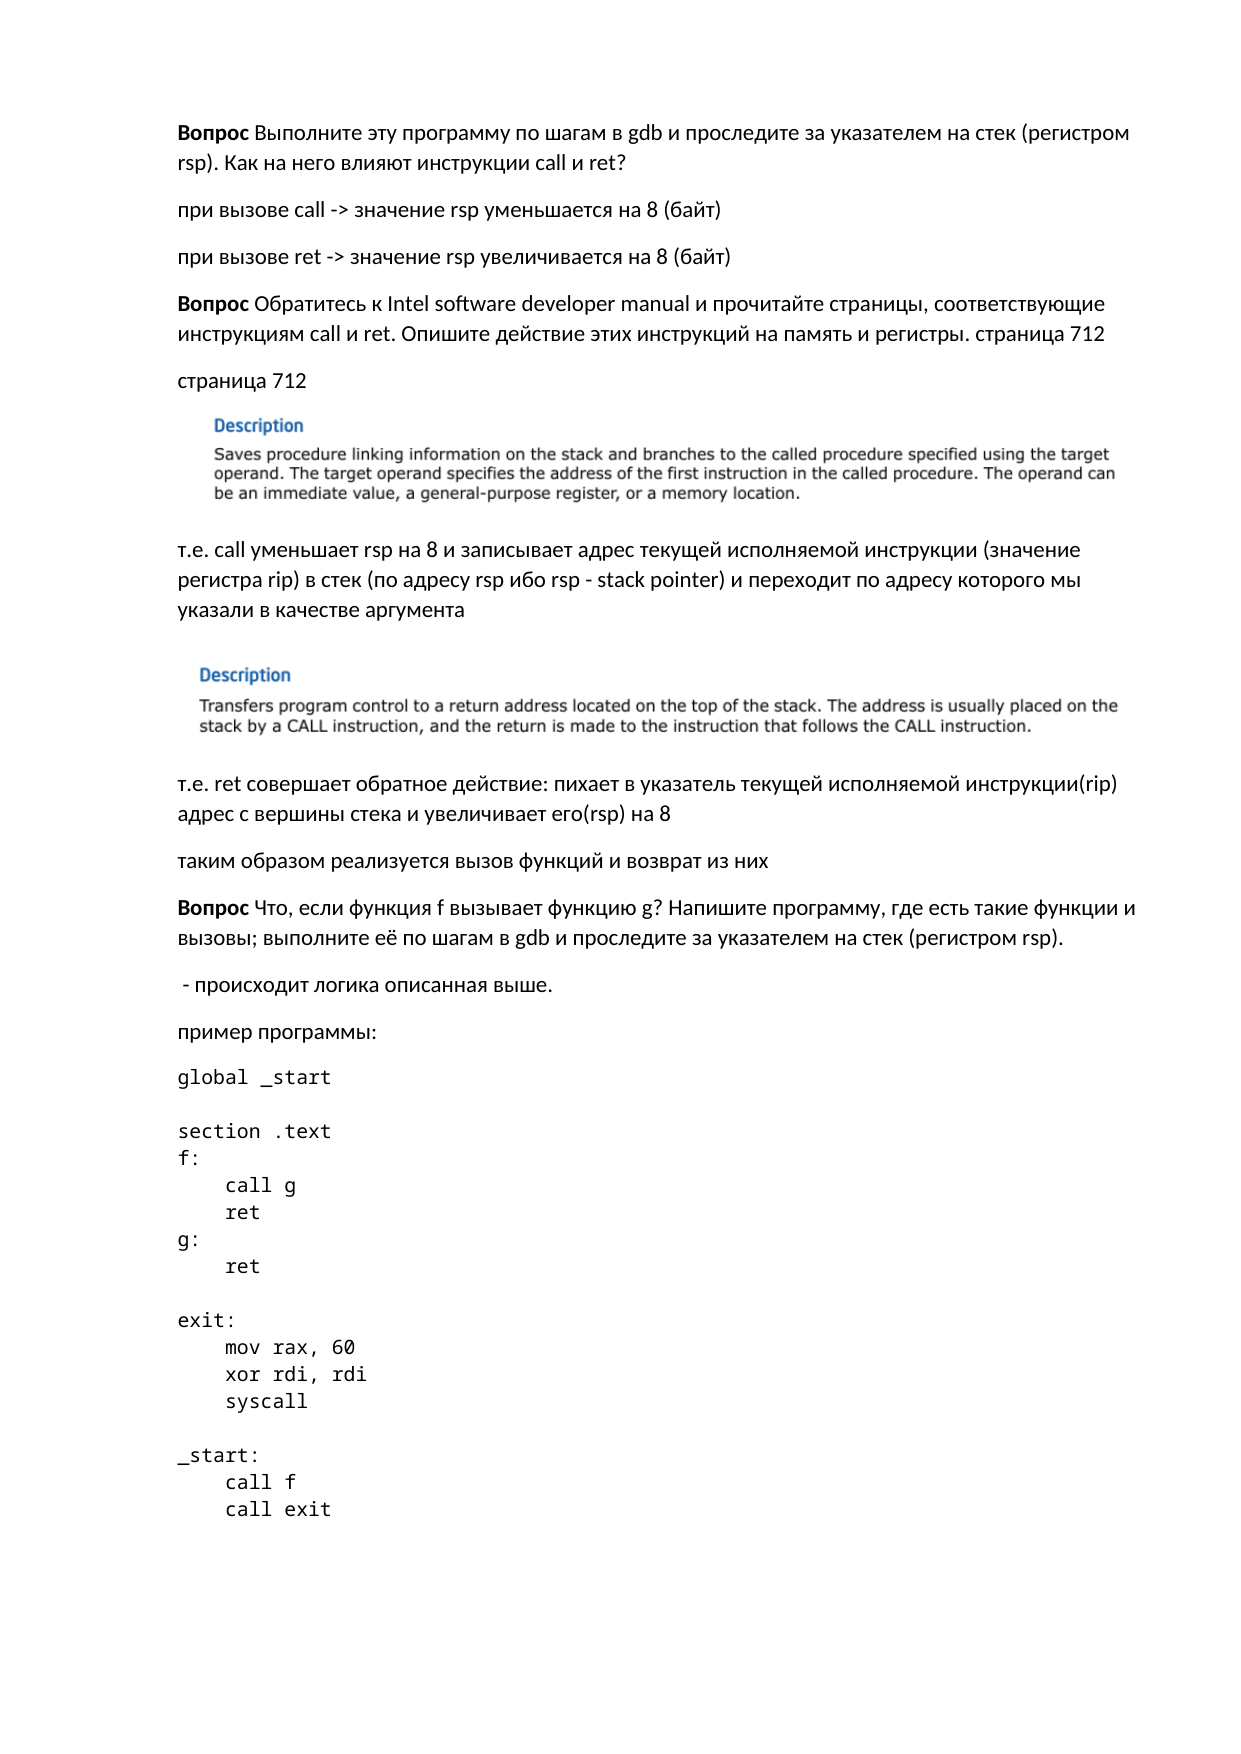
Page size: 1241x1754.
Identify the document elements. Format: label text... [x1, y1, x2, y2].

text call f [177, 1468, 1152, 1495]
text таким образом реализуется вызов функций и возврат из них [177, 846, 1152, 874]
text g: [177, 1226, 1152, 1252]
text Вопрос Выполните эту программу по шагам в gdb и проследите за указателем на стек (регистром rsp). Как на него влияют инструкции call и ret? [177, 118, 1152, 176]
text global _start [177, 1064, 1152, 1091]
text при вызове call -> значение rsp уменьшается на 8 (байт) [177, 195, 1152, 223]
picture [177, 412, 1152, 517]
text call g [177, 1172, 1152, 1198]
text mov rax, 60 [177, 1333, 1152, 1360]
text Вопрос Обратитесь к Intel software developer manual и прочитайте страницы, соответствующие инструкциям call и ret. Опишите действие этих инструкций на память и регистры. страница 712 [177, 289, 1152, 347]
text ret [177, 1252, 1152, 1279]
text _start: [177, 1441, 1152, 1468]
text т.е. call уменьшает rsp на 8 и записывает адрес текущей исполняемой инструкции (значение регистра rip) в стек (по адресу rsp ибо rsp - stack pointer) и переходит по адресу которого мы указали в качестве аргумента [177, 535, 1152, 623]
text Вопрос Что, если функция f вызывает функцию g? Напишите программу, где есть такие функции и вызовы; выполните её по шагам в gdb и проследите за указателем на стек (регистром rsp). [177, 893, 1152, 951]
text call exit [177, 1495, 1152, 1522]
text section .text [177, 1118, 1152, 1144]
text т.е. ret совершает обратное действие: пихает в указатель текущей исполняемой инструкции(rip) адрес с вершины стека и увеличивает его(rsp) на 8 [177, 769, 1152, 827]
text xor rdi, rdi [177, 1360, 1152, 1387]
picture [177, 642, 1152, 750]
text при вызове ret -> значение rsp увеличивается на 8 (байт) [177, 242, 1152, 270]
text пример программы: [177, 1017, 1152, 1045]
text exit: [177, 1306, 1152, 1333]
text ret [177, 1198, 1152, 1226]
text syscall [177, 1387, 1152, 1414]
text f: [177, 1144, 1152, 1172]
text - происходит логика описанная выше. [177, 970, 1152, 998]
text страница 712 [177, 366, 1152, 394]
